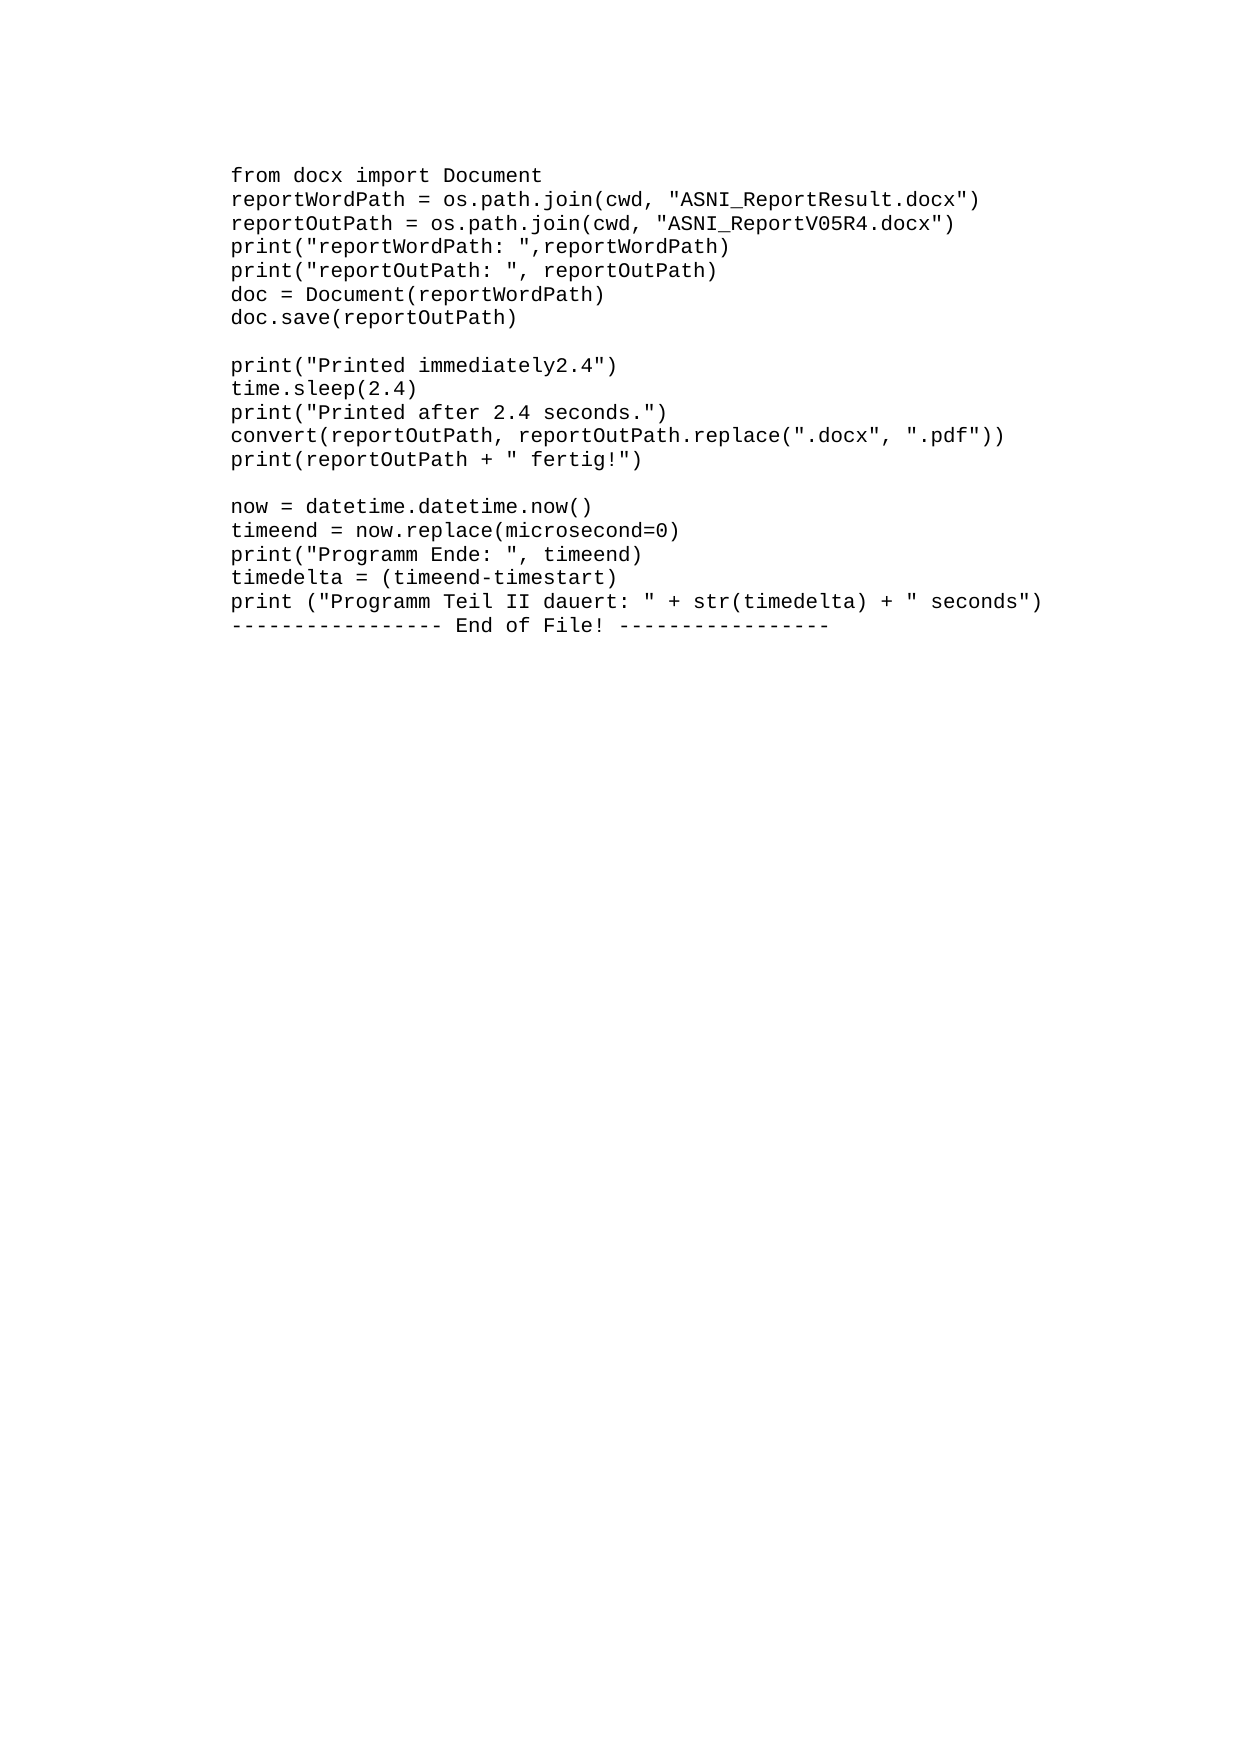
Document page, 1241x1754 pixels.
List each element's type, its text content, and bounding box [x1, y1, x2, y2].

text doc.save(reportOutPath) [230, 307, 1092, 331]
text timeend = now.replace(microsecond=0) [230, 520, 1092, 544]
text now = datetime.datetime.now() [230, 496, 1092, 520]
text print(reportOutPath + " fertig!") [230, 449, 1092, 473]
text convert(reportOutPath, reportOutPath.replace(".docx", ".pdf")) [230, 426, 1092, 449]
text print ("Programm Teil II dauert: " + str(timedelta) + " seconds") [230, 591, 1092, 615]
text print("Printed after 2.4 seconds.") [230, 402, 1092, 426]
text doc = Document(reportWordPath) [230, 284, 1092, 307]
text timedelta = (timeend-timestart) [230, 567, 1092, 591]
text ----------------- End of File! ----------------- [230, 615, 1092, 638]
text print("reportOutPath: ", reportOutPath) [230, 260, 1092, 284]
text print("Programm Ende: ", timeend) [230, 544, 1092, 567]
text print("reportWordPath: ",reportWordPath) [230, 236, 1092, 260]
text reportOutPath = os.path.join(cwd, "ASNI_ReportV05R4.docx") [230, 213, 1092, 236]
text time.sleep(2.4) [230, 378, 1092, 402]
text from docx import Document [230, 165, 1092, 189]
text reportWordPath = os.path.join(cwd, "ASNI_ReportResult.docx") [230, 189, 1092, 213]
text print("Printed immediately2.4") [230, 354, 1092, 378]
